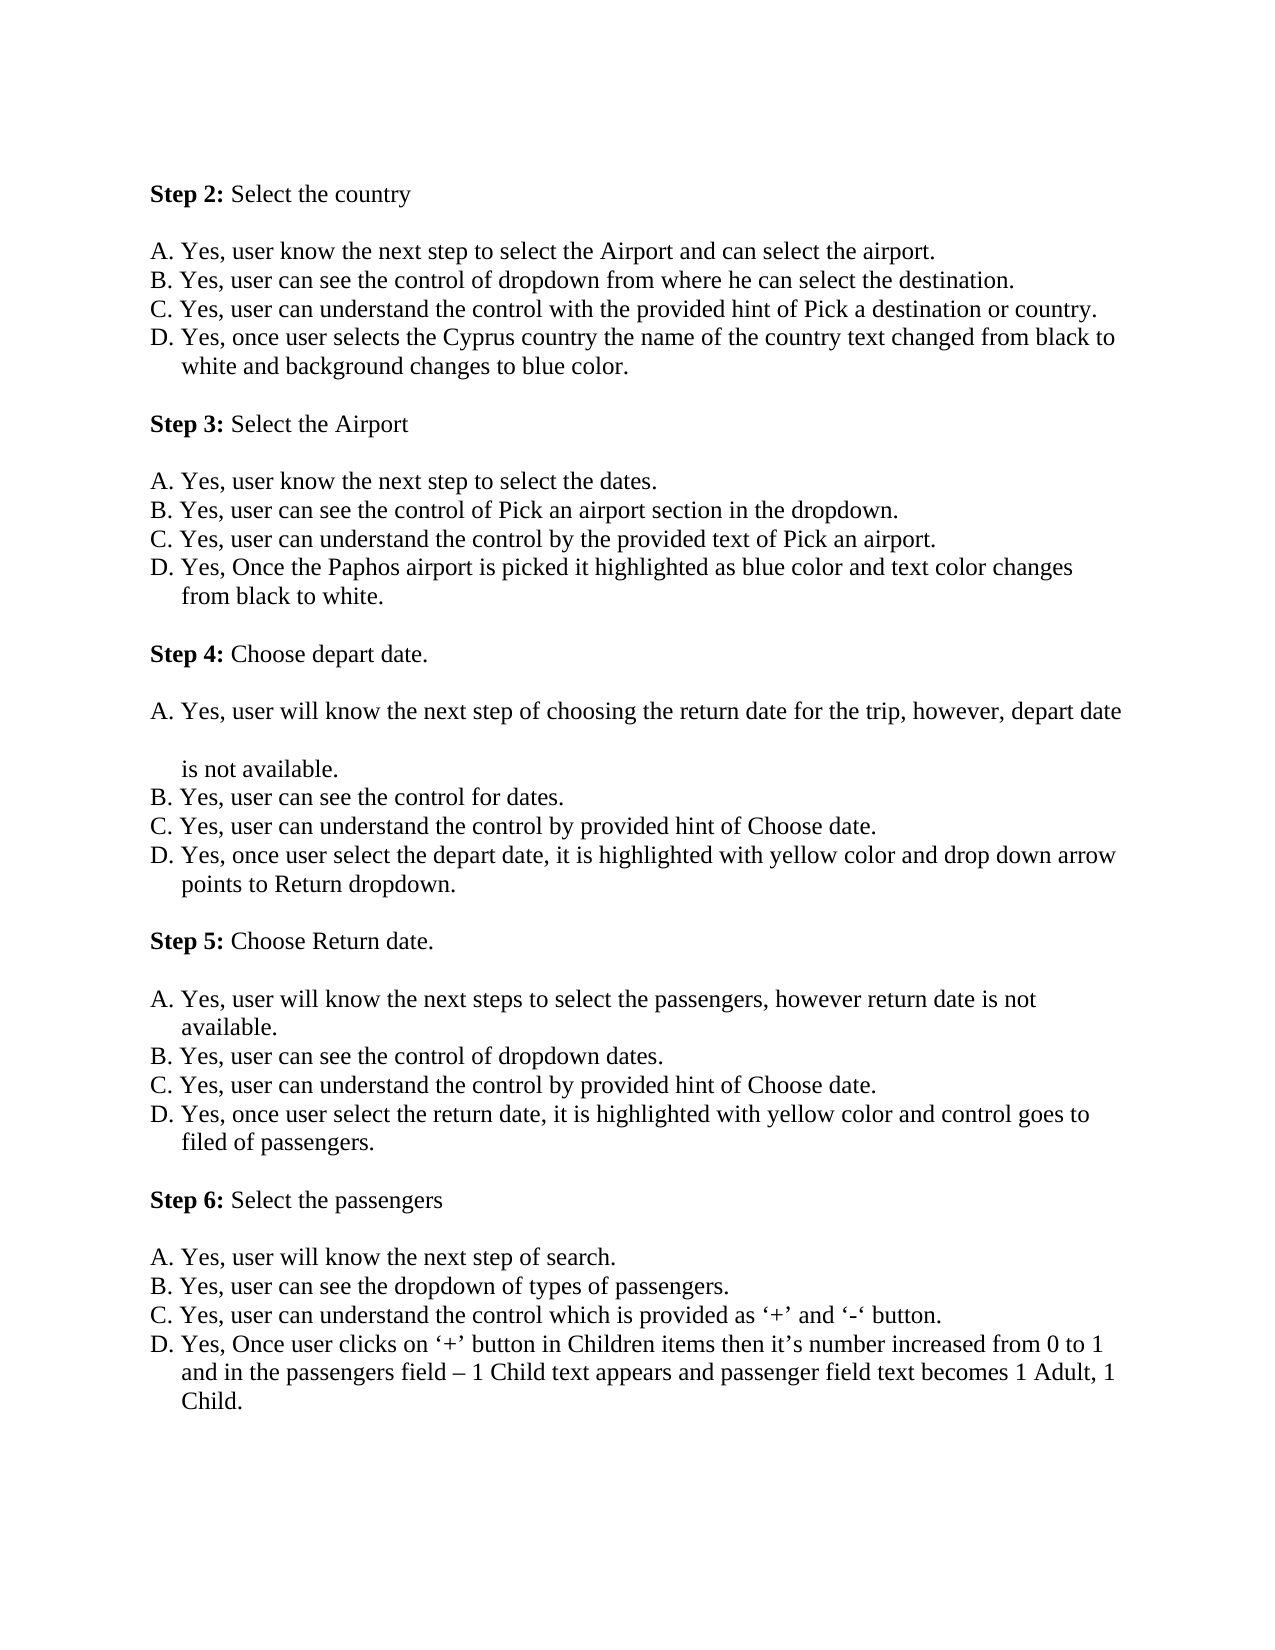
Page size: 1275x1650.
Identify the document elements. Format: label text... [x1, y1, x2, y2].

text C. Yes, user can understand the control with the provided hint of Pick a destination or country. [150, 294, 1125, 322]
text D. Yes, once user selects the Cyprus country the name of the country text changed from black to white and background changes to blue color. [150, 322, 1125, 380]
text A. Yes, user know the next step to select the Airport and can select the airport. [150, 207, 1125, 265]
text Step 2: Select the country [150, 179, 1125, 207]
text Step 4: Choose depart date. A. Yes, user will know the next step of choosing the return date for the trip, however, depart date is not available. B. Yes, user can see the control for dates. C. Yes, user can understand the control by provided hint of Choose date. D. Yes, once user select the depart date, it is highlighted with yellow color and drop down arrow points to Return dropdown. Step 5: Choose Return date. A. Yes, user will know the next steps to select the passengers, however return date is not available. B. Yes, user can see the control of dropdown dates. C. Yes, user can understand the control by provided hint of Choose date. D. Yes, once user select the return date, it is highlighted with yellow color and control goes to filed of passengers. Step 6: Select the passengers A. Yes, user will know the next step of search. B. Yes, user can see the dropdown of types of passengers. C. Yes, user can understand the control which is provided as ‘+’ and ‘-‘ button. D. Yes, Once user clicks on ‘+’ button in Children items then it’s number increased from 0 to 1 and in the passengers field – 1 Child text appears and passenger field text becomes 1 Adult, 1 Child. [150, 639, 1125, 1446]
text D. Yes, Once the Paphos airport is picked it highlighted as blue color and text color changes from black to white. [150, 552, 1125, 610]
text Step 3: Select the Airport A. Yes, user know the next step to select the dates. [150, 409, 1125, 495]
text B. Yes, user can see the control of dropdown from where he can select the destination. [150, 265, 1125, 294]
text B. Yes, user can see the control of Pick an airport section in the dropdown. C. Yes, user can understand the control by the provided text of Pick an airport. [150, 495, 1125, 552]
